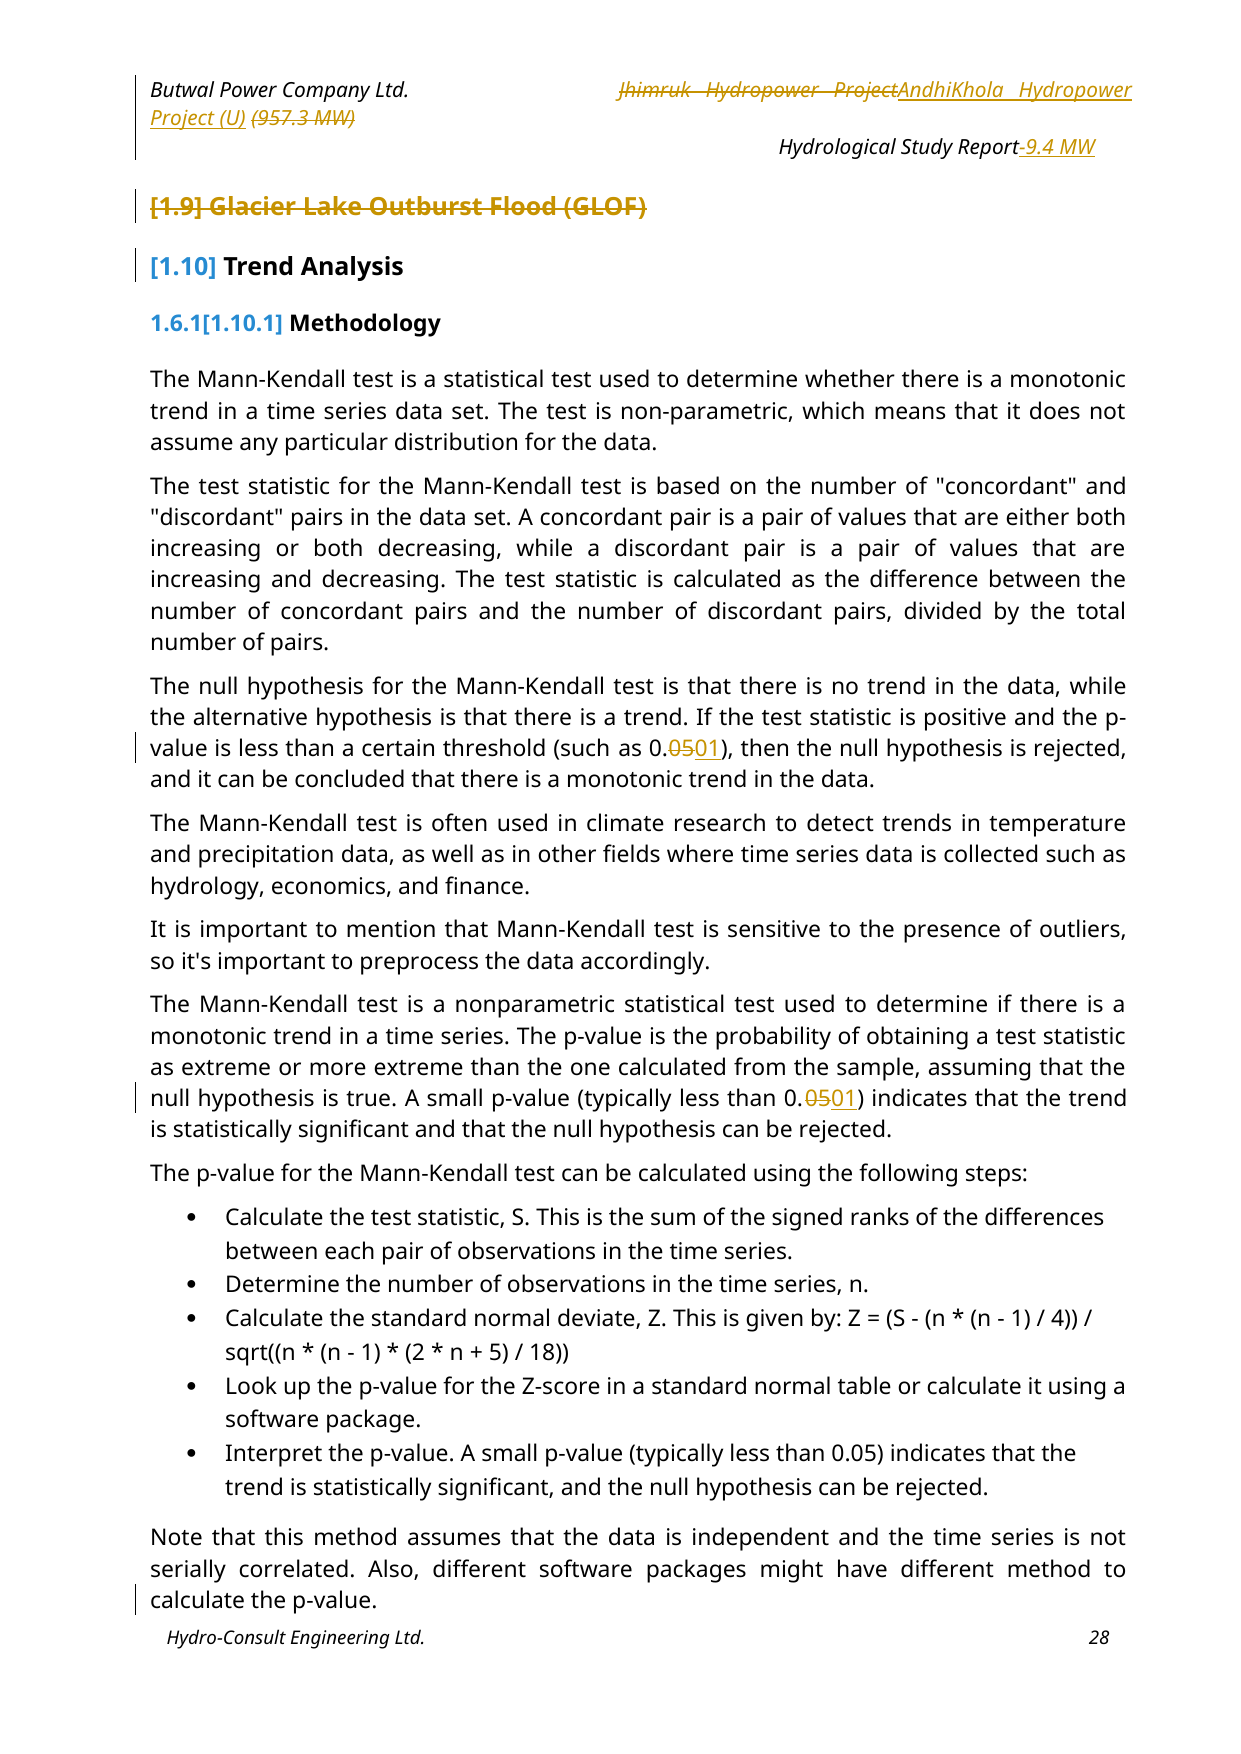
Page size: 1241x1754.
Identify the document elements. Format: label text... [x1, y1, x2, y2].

list Interpret the p-value. A small p-value (typically less than 0.05) indicates that the trend is statistically significant, and the null hypothesis can be rejected. [187, 1437, 1128, 1502]
list Determine the number of observations in the time series, n. [187, 1268, 1128, 1300]
list Calculate the test statistic, S. This is the sum of the signed ranks of the differences between each pair of observations in the time series. [187, 1201, 1128, 1266]
text Note that this method assumes that the data is independent and the time series is not serially correlated. Also, different software packages might have different method to calculate the p-value. [150, 1521, 1128, 1615]
text The Mann-Kendall test is a nonparametric statistical test used to determine if there is a monotonic trend in a time series. The p-value is the probability of obtaining a test statistic as extreme or more extreme than the one calculated from the sample, assuming that the null hypothesis is true. A small p-value (typically less than 0.) indicates that the trend is statistically significant and that the null hypothesis can be rejected. [150, 988, 1128, 1145]
list Calculate the standard normal deviate, Z. This is given by: Z = (S - (n * (n - 1) / 4)) / sqrt((n * (n - 1) * (2 * n + 5) / 18)) [187, 1302, 1128, 1367]
text The test statistic for the Mann-Kendall test is based on the number of "concordant" and "discordant" pairs in the data set. A concordant pair is a pair of values that are either both increasing or both decreasing, while a discordant pair is a pair of values that are increasing and decreasing. The test statistic is calculated as the difference between the number of concordant pairs and the number of discordant pairs, divided by the total number of pairs. [150, 470, 1128, 657]
subtitle Trend Analysis [150, 248, 1128, 282]
text It is important to mention that Mann-Kendall test is sensitive to the presence of outliers, so it's important to preprocess the data accordingly. [150, 913, 1128, 976]
text The null hypothesis for the Mann-Kendall test is that there is no trend in the data, while the alternative hypothesis is that there is a trend. If the test statistic is positive and the p-value is less than a certain threshold (such as 0.), then the null hypothesis is rejected, and it can be concluded that there is a monotonic trend in the data. [150, 670, 1128, 795]
subtitle Methodology [150, 307, 1128, 338]
text The Mann-Kendall test is a statistical test used to determine whether there is a monotonic trend in a time series data set. The test is non-parametric, which means that it does not assume any particular distribution for the data. [150, 363, 1128, 457]
list Look up the p-value for the Z-score in a standard normal table or calculate it using a software package. [187, 1370, 1128, 1435]
text The Mann-Kendall test is often used in climate research to detect trends in temperature and precipitation data, as well as in other fields where time series data is collected such as hydrology, economics, and finance. [150, 807, 1128, 901]
text The p-value for the Mann-Kendall test can be calculated using the following steps: [150, 1157, 1128, 1188]
